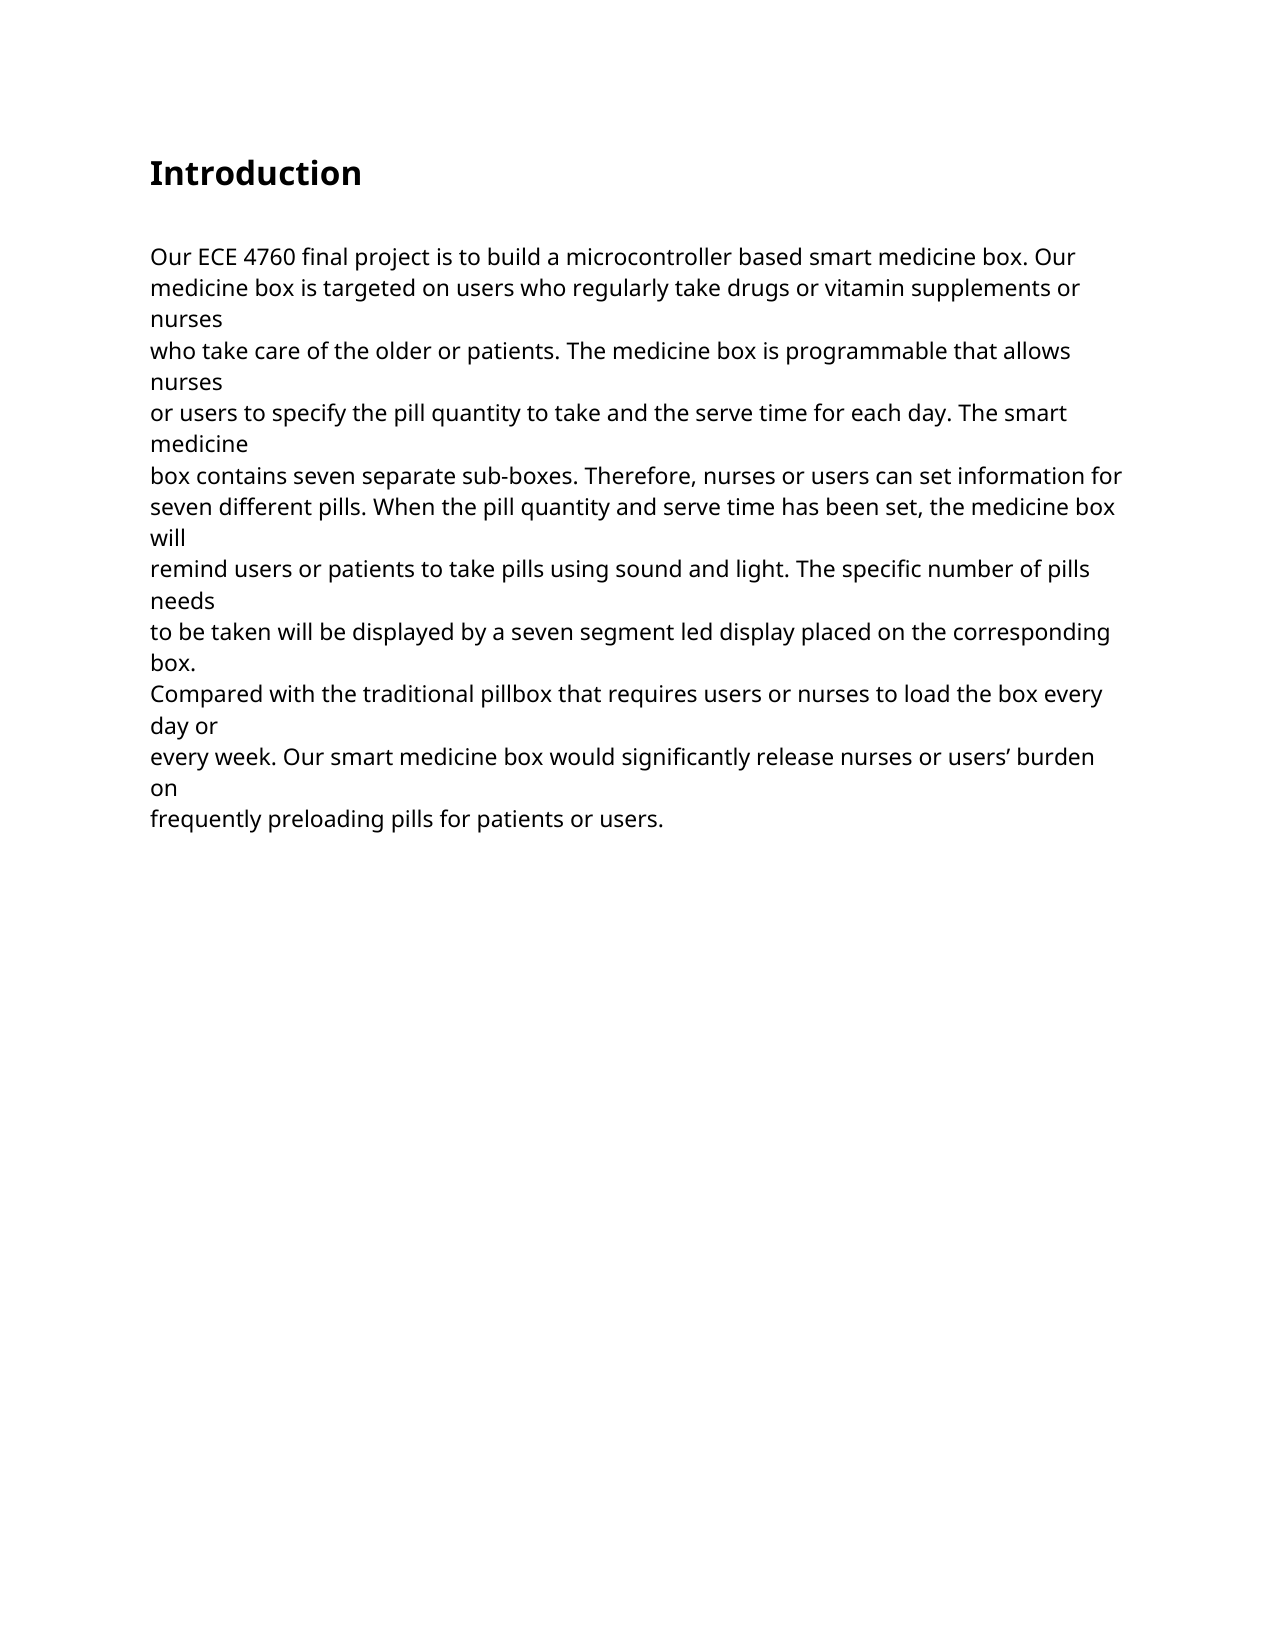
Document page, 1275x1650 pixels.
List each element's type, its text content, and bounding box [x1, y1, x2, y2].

text every week. Our smart medicine box would significantly release nurses or users’ burden on [150, 741, 1125, 803]
text frequently preloading pills for patients or users. [150, 803, 1125, 834]
text box contains seven separate sub-boxes. Therefore, nurses or users can set information for [150, 459, 1125, 491]
text who take care of the older or patients. The medicine box is programmable that allows nurses [150, 334, 1125, 397]
text seven different pills. When the pill quantity and serve time has been set, the medicine box will [150, 491, 1125, 553]
text remind users or patients to take pills using sound and light. The specific number of pills needs [150, 553, 1125, 616]
text Introduction [150, 150, 1125, 195]
text or users to specify the pill quantity to take and the serve time for each day. The smart medicine [150, 397, 1125, 459]
text Our ECE 4760 final project is to build a microcontroller based smart medicine box. Our [150, 241, 1125, 272]
text medicine box is targeted on users who regularly take drugs or vitamin supplements or nurses [150, 272, 1125, 334]
text Compared with the traditional pillbox that requires users or nurses to load the box every day or [150, 678, 1125, 741]
text to be taken will be displayed by a seven segment led display placed on the corresponding box. [150, 616, 1125, 678]
